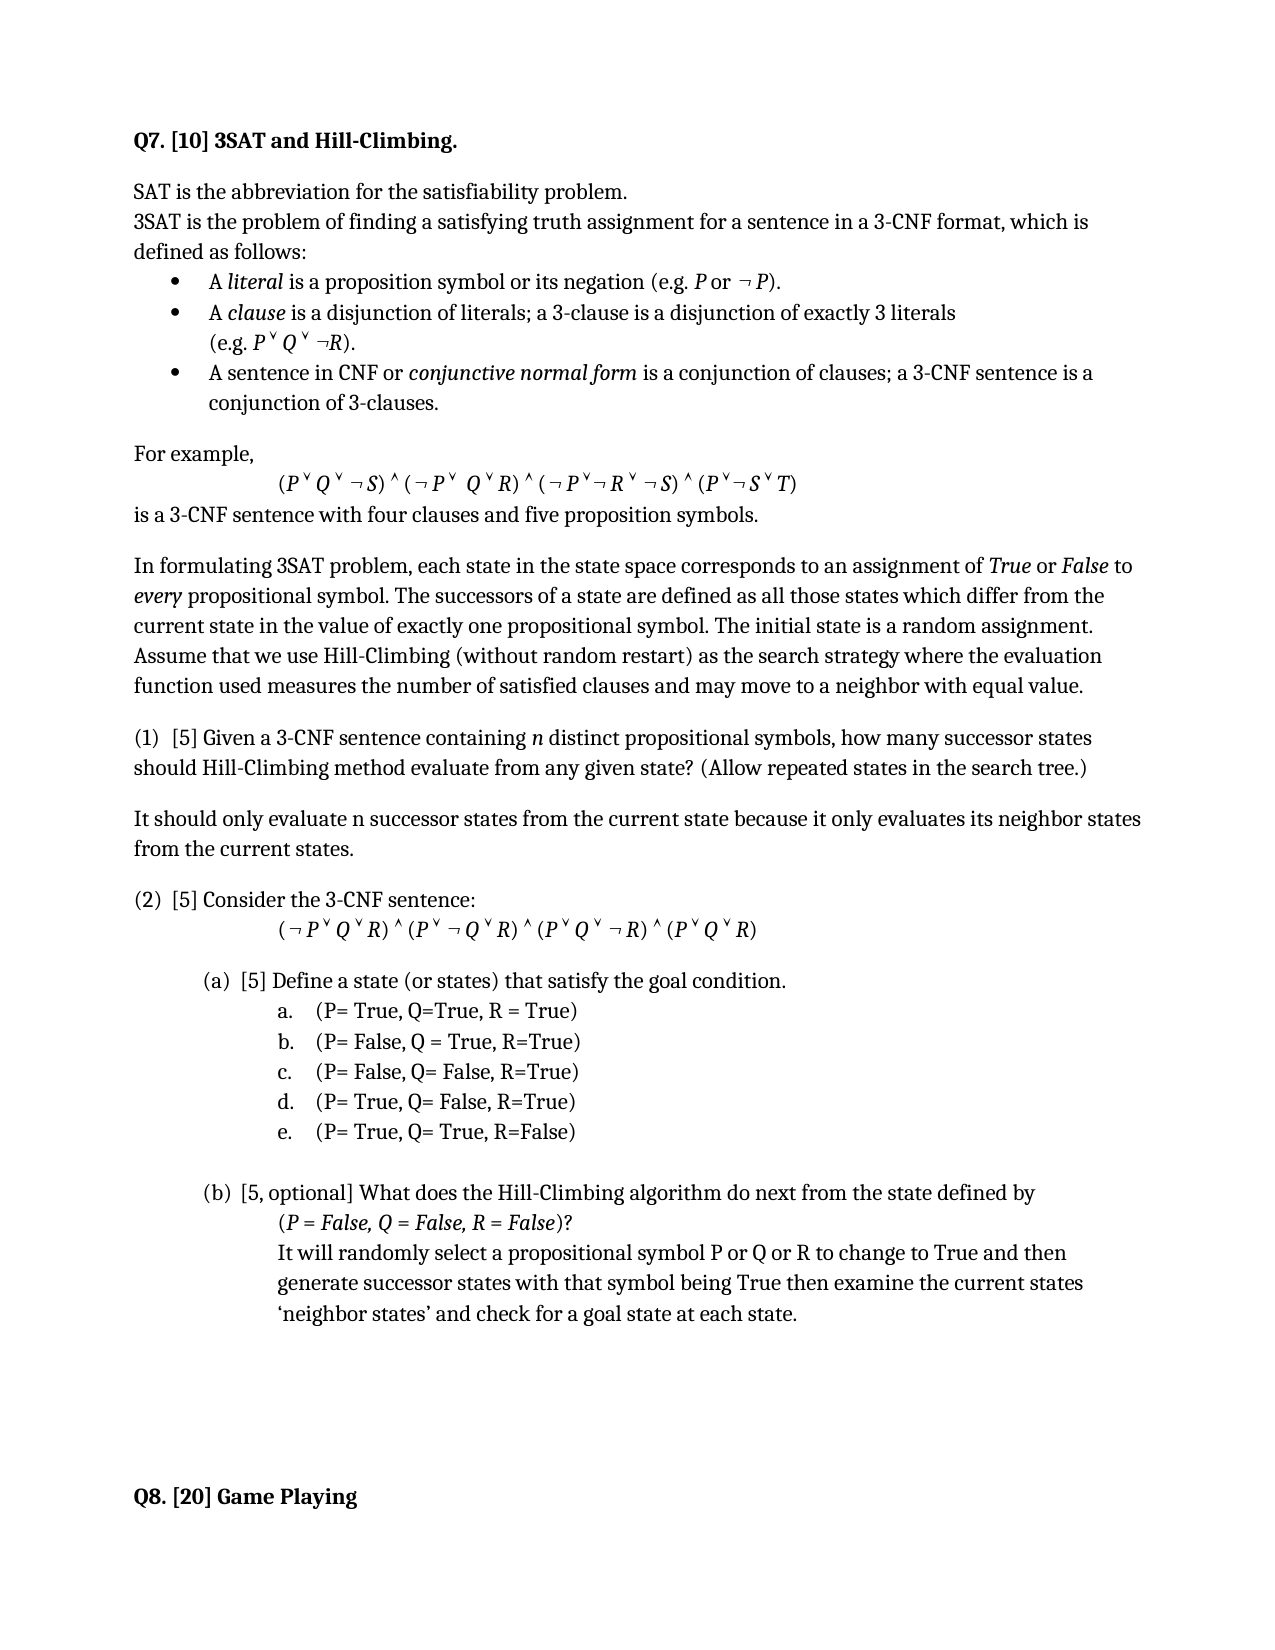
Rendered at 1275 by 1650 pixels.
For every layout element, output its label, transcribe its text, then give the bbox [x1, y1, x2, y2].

text For example, [134, 441, 1147, 467]
text Q7. [10] 3SAT and Hill-Climbing. [134, 127, 1147, 154]
text should Hill-Climbing method evaluate from any given state? (Allow repeated states in the search tree.) [134, 754, 1147, 781]
text 3SAT is the problem of finding a satisfying truth assignment for a sentence in a 3-CNF format, which is [134, 209, 1147, 235]
text Q8. [20] Game Playing [134, 1484, 1147, 1510]
list (e.g. P Q R). [209, 329, 1147, 356]
list (P= True, Q=True, R = True) [277, 998, 1147, 1025]
text It should only evaluate n successor states from the current state because it only evaluates its neighbor states from the current states. [134, 806, 1147, 862]
text It will randomly select a propositional symbol P or Q or R to change to True and then generate successor states with that symbol being True then examine the current states ‘neighbor states’ and check for a goal state at each state. [277, 1240, 1147, 1327]
list [5] Given a 3-CNF sentence containing n distinct propositional symbols, how many successor states [134, 724, 1147, 751]
text (P Q S) ( P Q R) ( P R S) (P S T) [209, 471, 1147, 498]
text ( P Q R) (P Q R) (P Q R) (P Q R) [209, 917, 1147, 943]
list (P= False, Q= False, R=True) [277, 1059, 1147, 1085]
text In formulating 3SAT problem, each state in the state space corresponds to an assignment of True or False to every propositional symbol. The successors of a state are defined as all those states which differ from the current state in the value of exactly one propositional symbol. The initial state is a random assignment. Assume that we use Hill-Climbing (without random restart) as the search strategy where the evaluation function used measures the number of satisfied clauses and may move to a neighbor with equal value. [134, 552, 1147, 700]
list A clause is a disjunction of literals; a 3-clause is a disjunction of exactly 3 literals [171, 299, 1147, 326]
list (P= True, Q= True, R=False) [277, 1119, 1147, 1146]
list [5] Consider the 3-CNF sentence: [134, 887, 1147, 913]
list A literal is a proposition symbol or its negation (e.g. P or P). [171, 269, 1147, 296]
list [5] Define a state (or states) that satisfy the goal condition. [202, 968, 1147, 994]
list [5, optional] What does the Hill-Climbing algorithm do next from the state defined by [202, 1179, 1147, 1206]
text SAT is the abbreviation for the satisfiability problem. [134, 178, 1147, 205]
text (P = False, Q = False, R = False)? [209, 1210, 1147, 1236]
text is a 3-CNF sentence with four clauses and five proposition symbols. [134, 501, 1147, 528]
list (P= False, Q = True, R=True) [277, 1028, 1147, 1055]
list (P= True, Q= False, R=True) [277, 1089, 1147, 1115]
list A sentence in CNF or conjunctive normal form is a conjunction of clauses; a 3-CNF sentence is a conjunction of 3-clauses. [171, 360, 1147, 416]
text defined as follows: [134, 239, 1147, 265]
